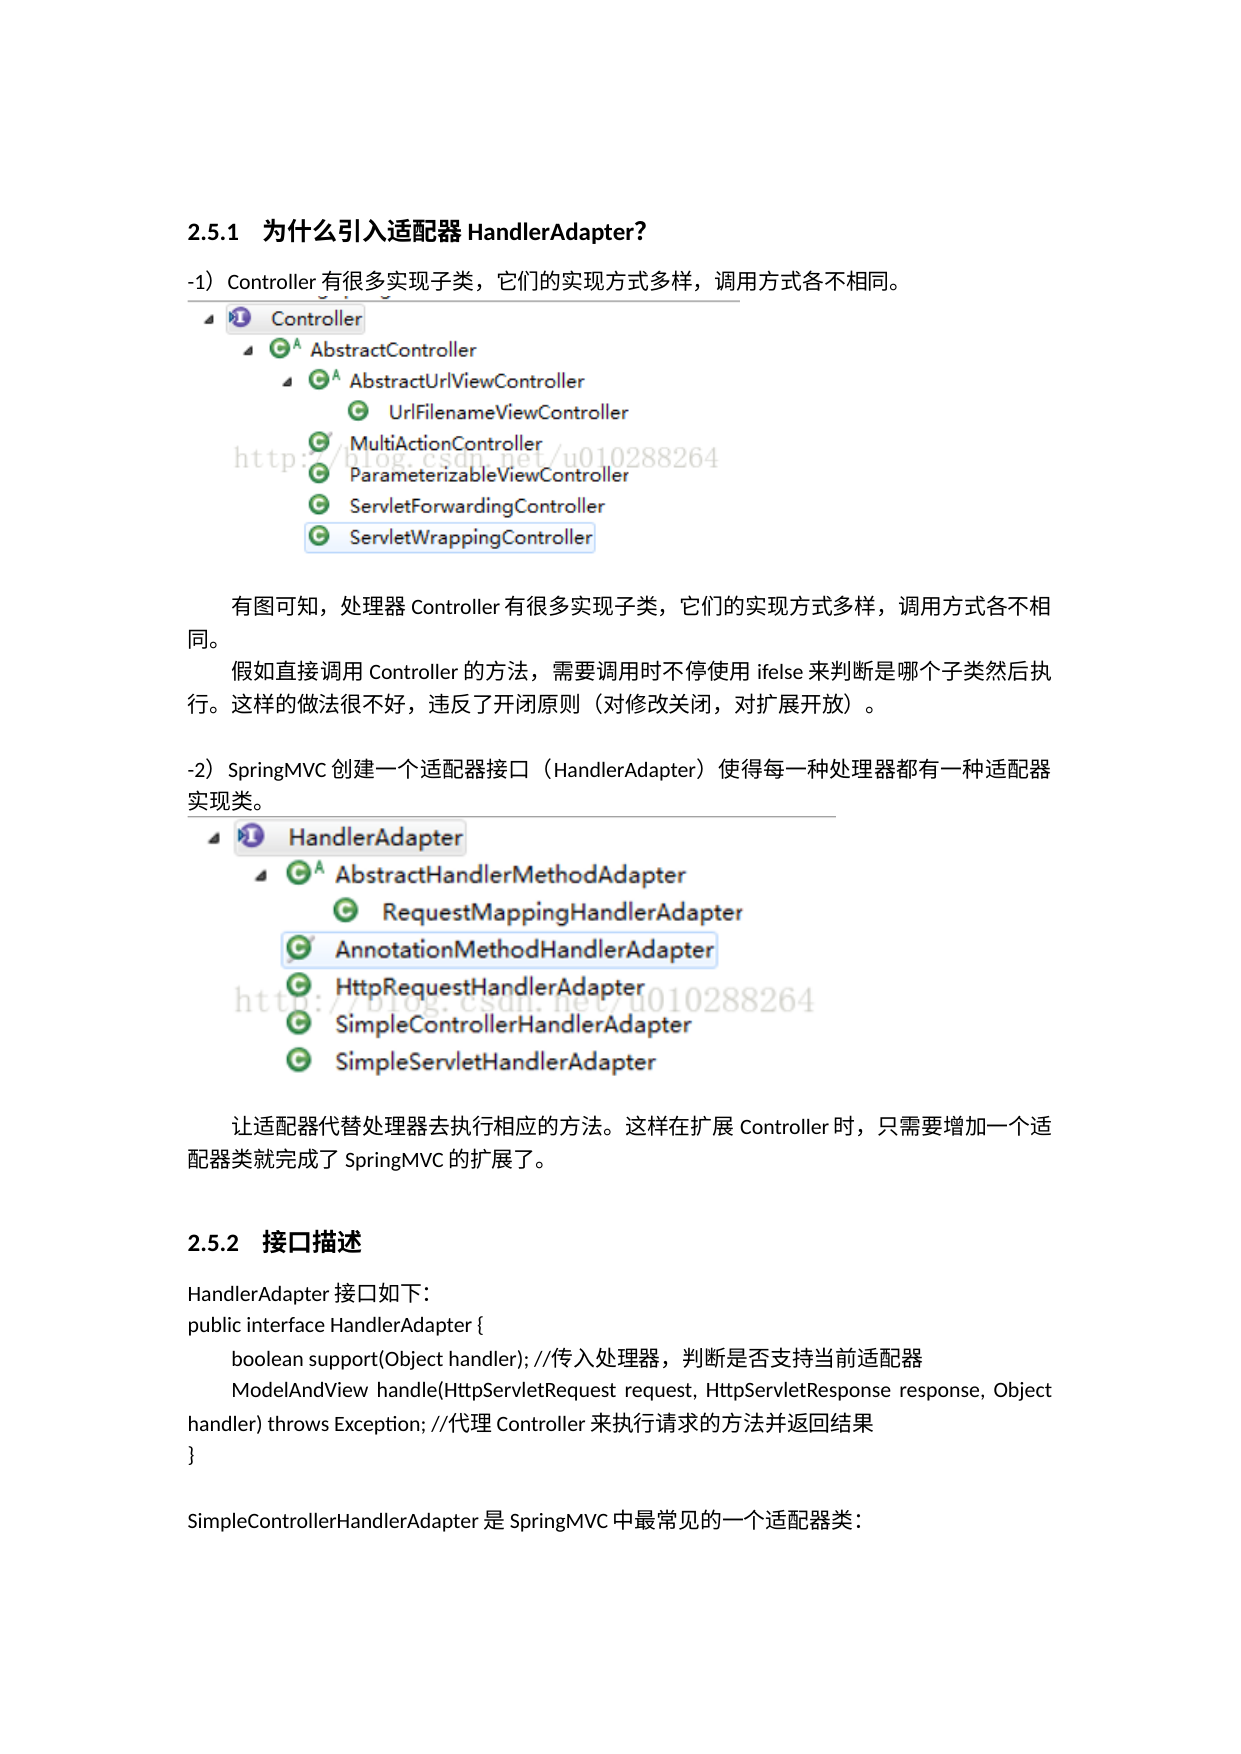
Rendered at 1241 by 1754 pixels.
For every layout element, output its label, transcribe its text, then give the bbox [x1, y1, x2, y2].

picture [187, 816, 836, 1101]
text 有图可知，处理器Controller有很多实现子类，它们的实现方式多样，调用方式各不相同。 [187, 589, 1053, 654]
text public interface HandlerAdapter { [187, 1308, 1053, 1340]
text boolean support(Object handler); //传入处理器，判断是否支持当前适配器 [187, 1340, 1053, 1373]
text 让适配器代替处理器去执行相应的方法。这样在扩展Controller时，只需要增加一个适配器类就完成了SpringMVC的扩展了。 [187, 1109, 1053, 1174]
text } [187, 1438, 1053, 1470]
text HandlerAdapter接口如下： [187, 1275, 1053, 1308]
text 假如直接调用Controller的方法，需要调用时不停使用ifelse来判断是哪个子类然后执行。这样的做法很不好，违反了开闭原则（对修改关闭，对扩展开放）。 [187, 654, 1053, 719]
subtitle 为什么引入适配器HandlerAdapter？ [187, 197, 1053, 262]
picture [187, 296, 740, 588]
text SimpleControllerHandlerAdapter是SpringMVC中最常见的一个适配器类： [187, 1503, 1053, 1535]
subtitle 接口描述 [187, 1208, 1053, 1273]
text -1）Controller有很多实现子类，它们的实现方式多样，调用方式各不相同。 [187, 264, 1053, 296]
text -2）SpringMVC创建一个适配器接口（HandlerAdapter）使得每一种处理器都有一种适配器实现类。 [187, 751, 1053, 816]
text ModelAndView handle(HttpServletRequest request, HttpServletResponse response, Object handler) throws Exception; //代理Controller来执行请求的方法并返回结果 [187, 1373, 1053, 1438]
